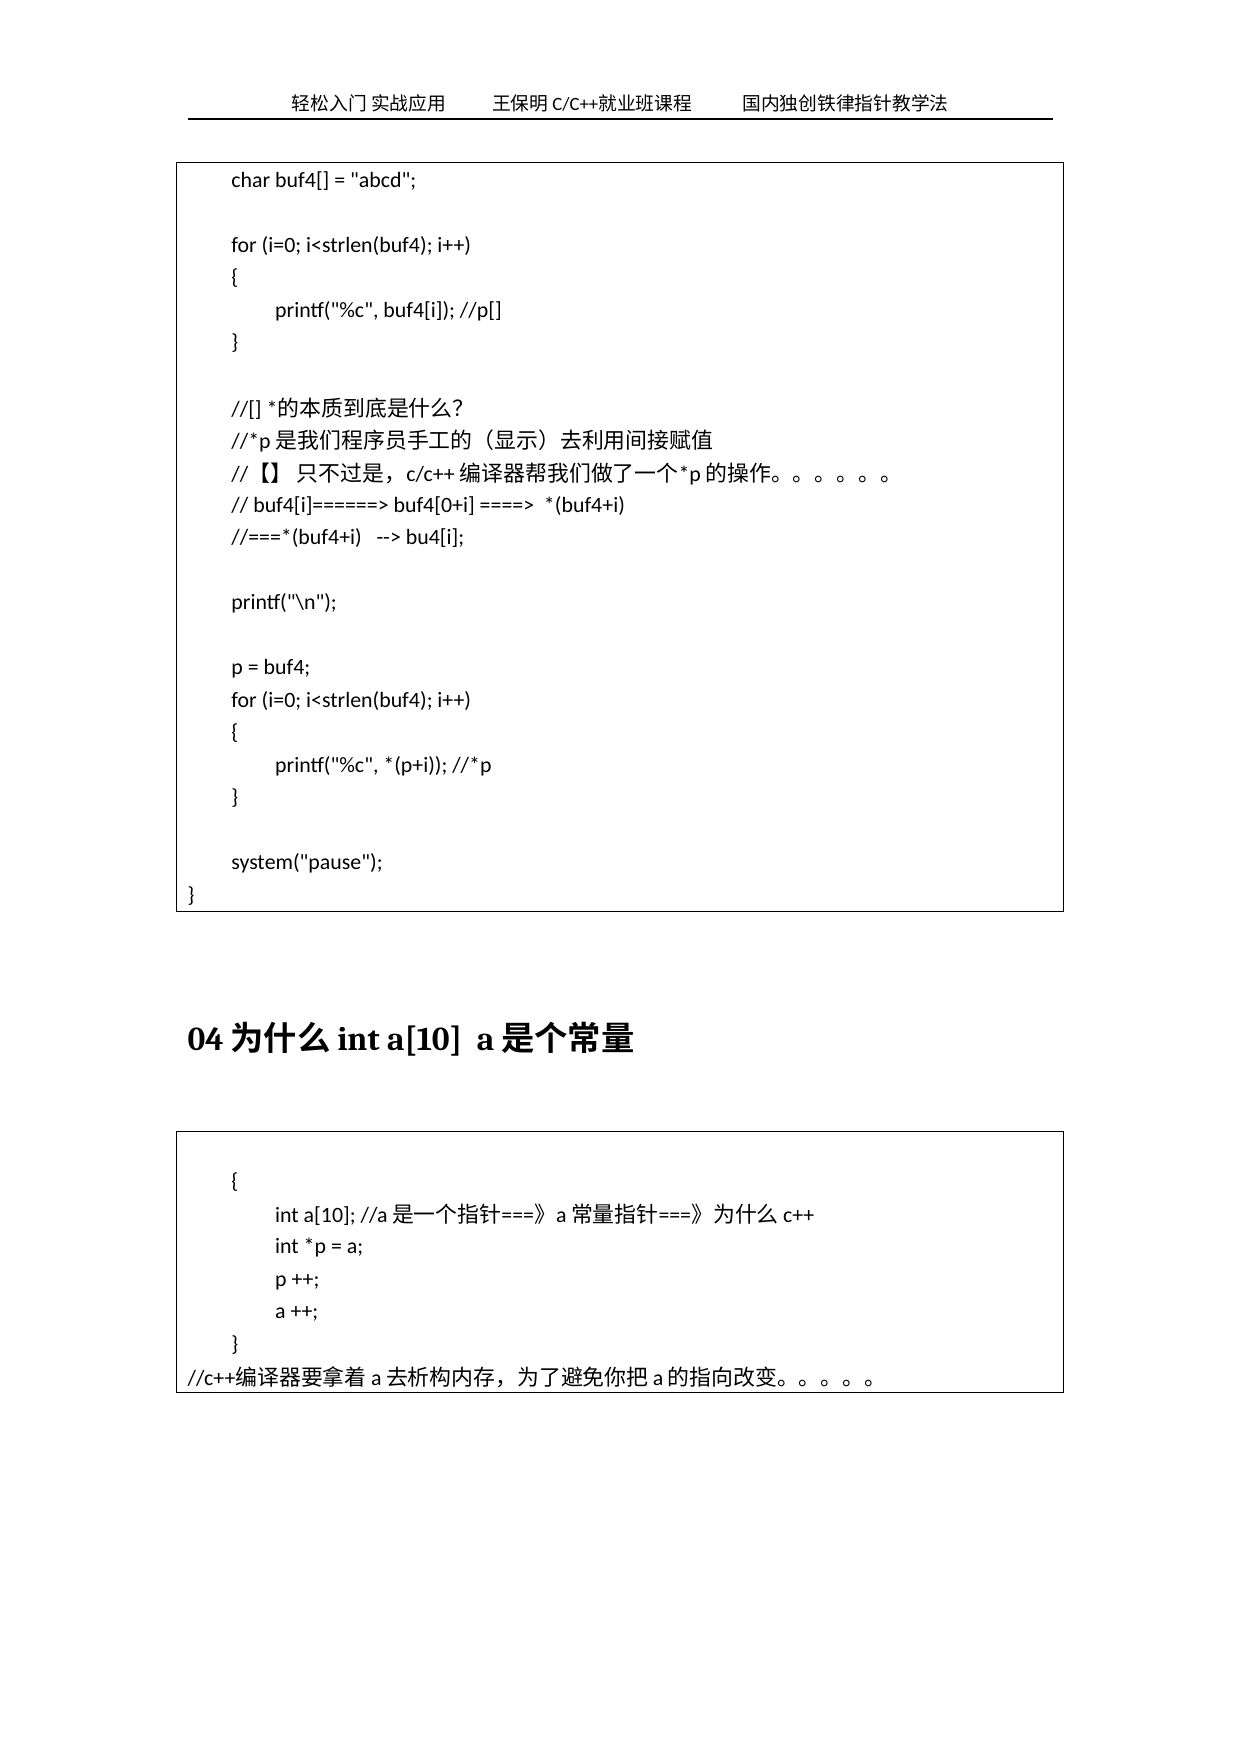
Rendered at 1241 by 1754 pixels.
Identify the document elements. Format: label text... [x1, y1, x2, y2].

table_header { int a[10]; //a是一个指针===》a常量指针===》为什么c++ int *p = a; p ++; a ++; } //c++编译器要拿着a去析构内存，为了避免你把a的指向改变。。。。。 [177, 1132, 1063, 1392]
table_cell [177, 163, 1063, 911]
subtitle 04为什么int a[10] a是个常量 [187, 1004, 1053, 1069]
